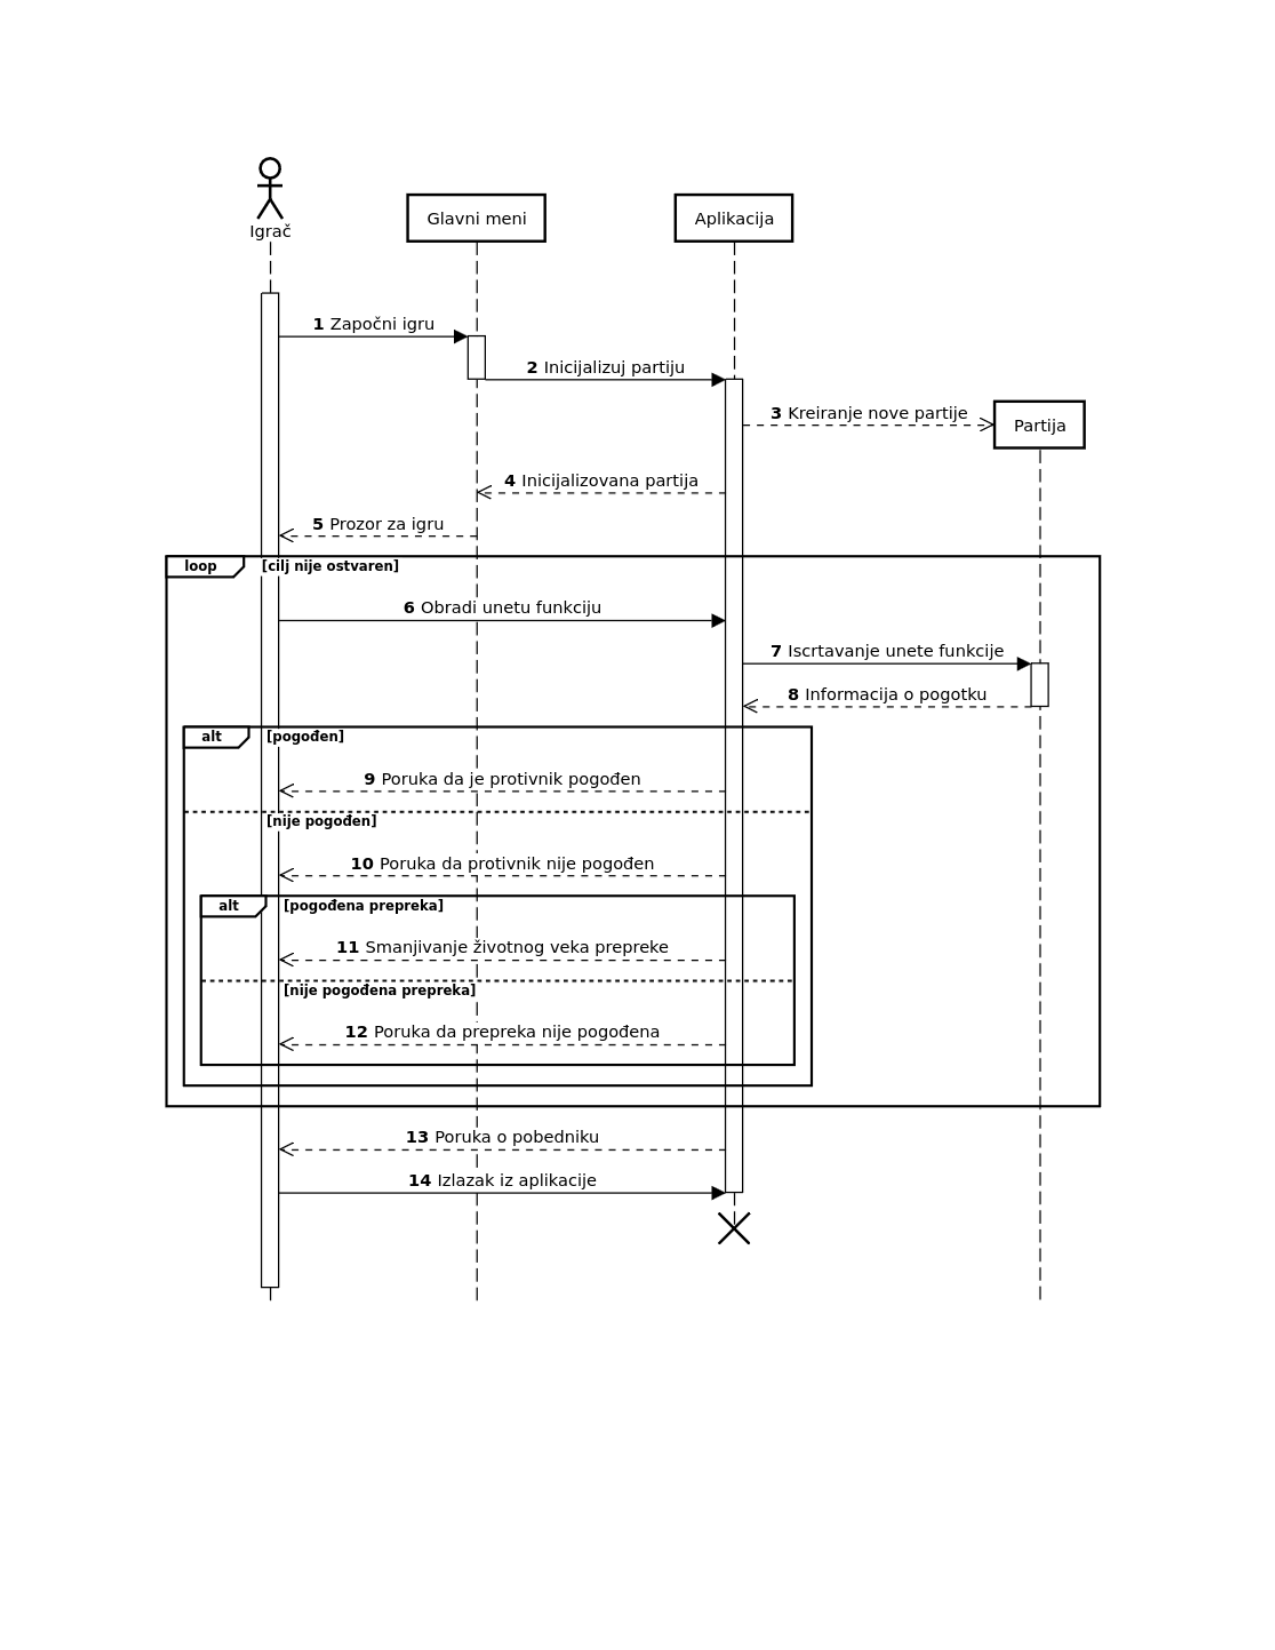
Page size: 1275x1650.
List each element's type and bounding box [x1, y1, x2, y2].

picture [150, 150, 1125, 1305]
